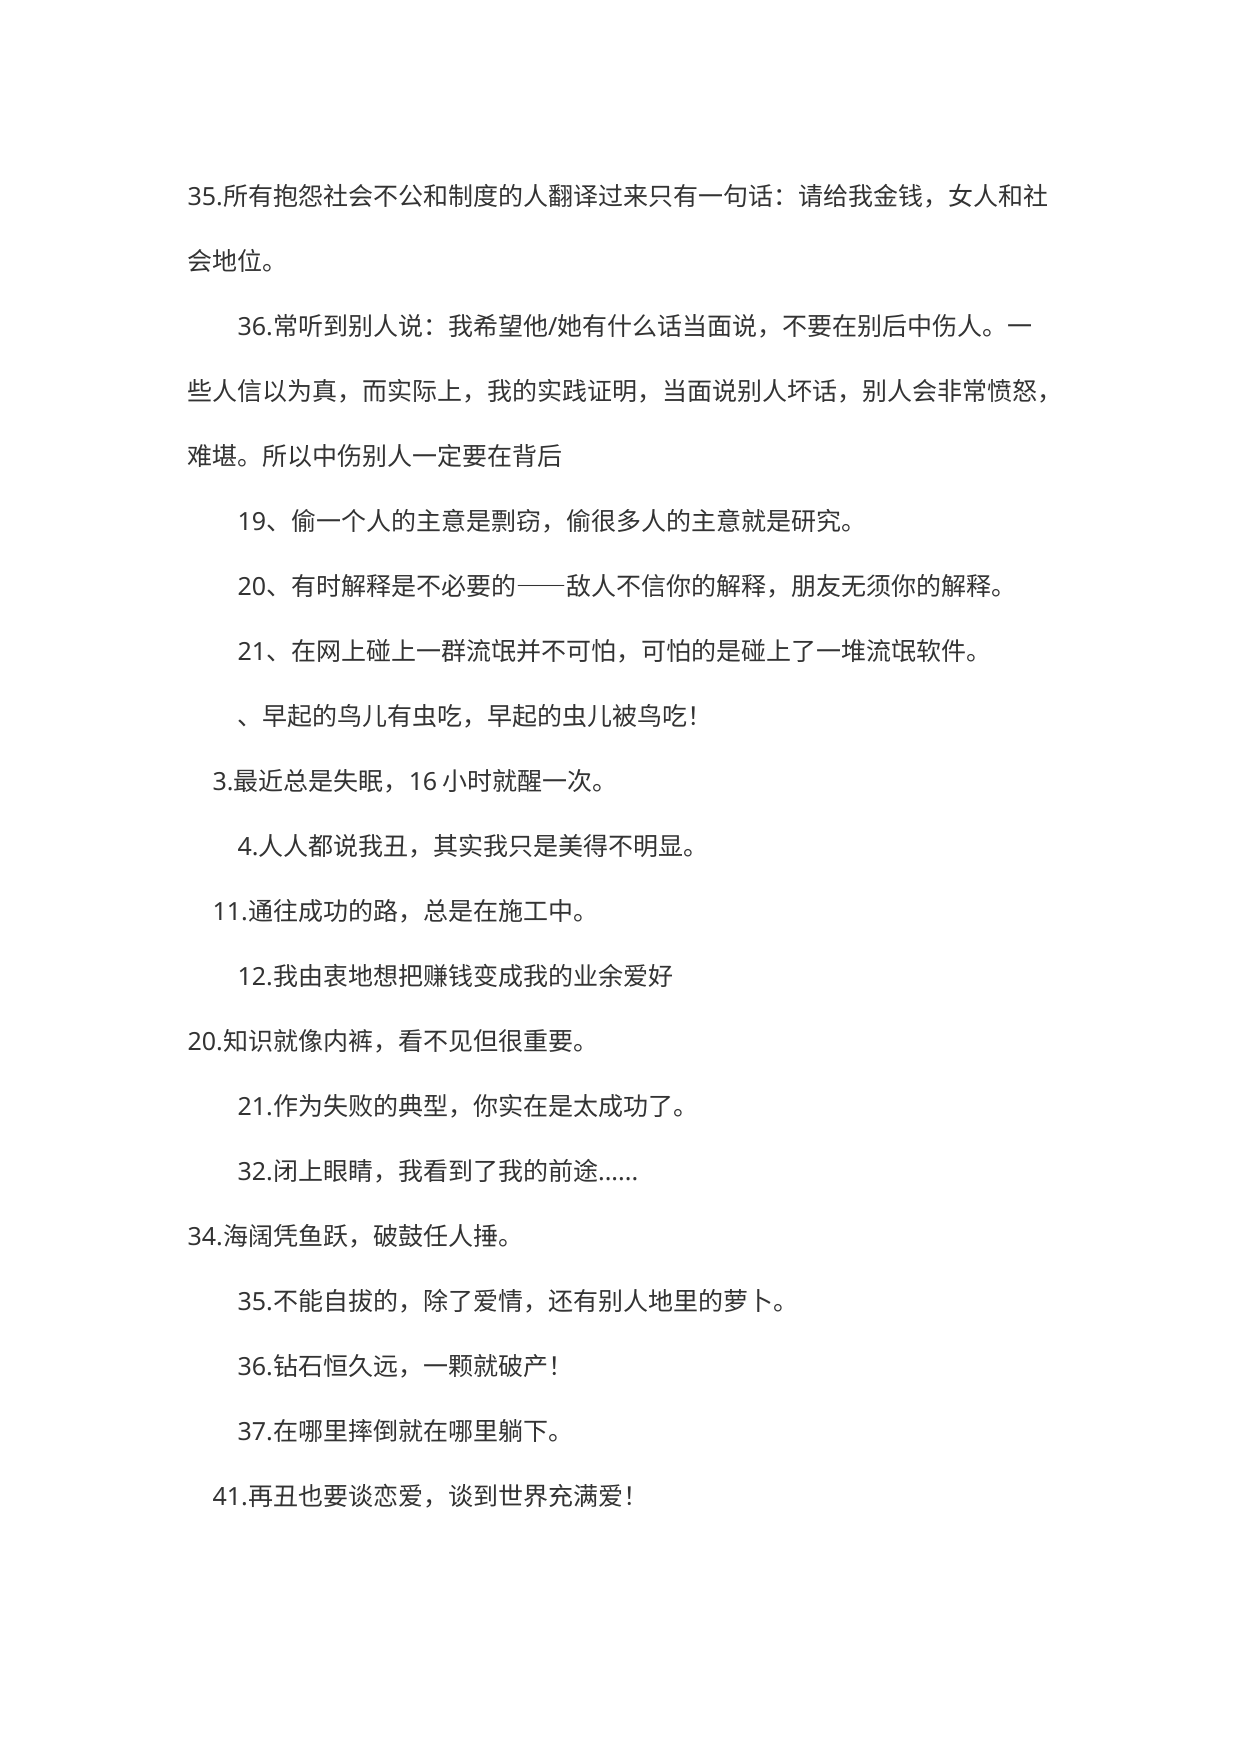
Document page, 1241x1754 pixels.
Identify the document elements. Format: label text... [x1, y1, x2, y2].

text 35.不能自拔的，除了爱情，还有别人地里的萝卜。 [187, 1267, 1053, 1332]
text 36.常听到别人说：我希望他/她有什么话当面说，不要在别后中伤人。一些人信以为真，而实际上，我的实践证明，当面说别人坏话，别人会非常愤怒，难堪。所以中伤别人一定要在背后 [187, 292, 1053, 487]
text 11.通往成功的路，总是在施工中。 [187, 877, 1053, 942]
text 37.在哪里摔倒就在哪里躺下。 [187, 1397, 1053, 1462]
text 34.海阔凭鱼跃，破鼓任人捶。 [187, 1202, 1053, 1267]
text 32.闭上眼睛，我看到了我的前途...... [187, 1137, 1053, 1202]
text 4.人人都说我丑，其实我只是美得不明显。 [187, 812, 1053, 877]
text 3.最近总是失眠，16小时就醒一次。 [187, 747, 1053, 812]
text 19、偷一个人的主意是剽窃，偷很多人的主意就是研究。 [187, 487, 1053, 552]
text 36.钻石恒久远，一颗就破产！ [187, 1332, 1053, 1397]
text 12.我由衷地想把赚钱变成我的业余爱好 [187, 942, 1053, 1007]
text 35.所有抱怨社会不公和制度的人翻译过来只有一句话：请给我金钱，女人和社会地位。 [187, 162, 1053, 292]
text 、早起的鸟儿有虫吃，早起的虫儿被鸟吃！ [187, 682, 1053, 747]
text 21、在网上碰上一群流氓并不可怕，可怕的是碰上了一堆流氓软件。 [187, 617, 1053, 682]
text 20、有时解释是不必要的――敌人不信你的解释，朋友无须你的解释。 [187, 552, 1053, 617]
text 21.作为失败的典型，你实在是太成功了。 [187, 1072, 1053, 1137]
text 20.知识就像内裤，看不见但很重要。 [187, 1007, 1053, 1072]
text 41.再丑也要谈恋爱，谈到世界充满爱！ [187, 1462, 1053, 1527]
